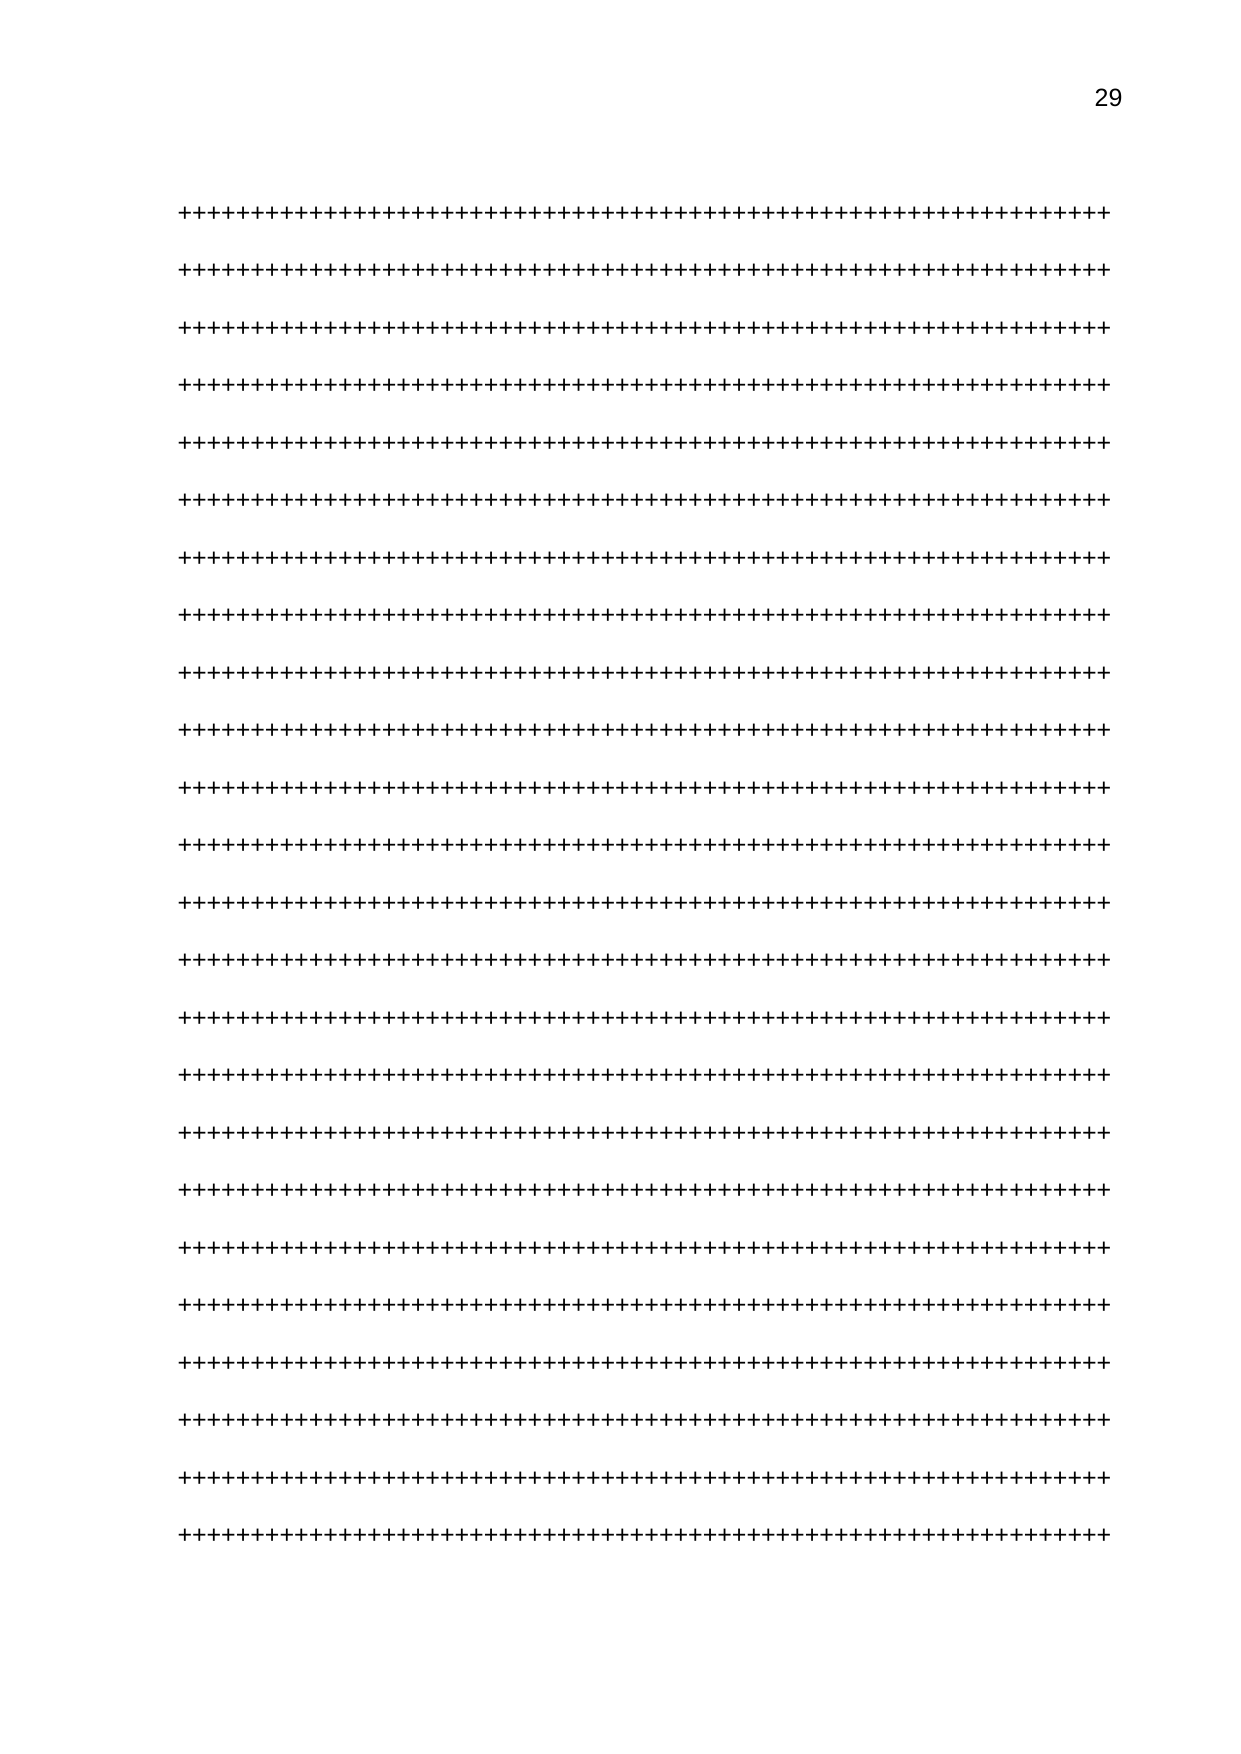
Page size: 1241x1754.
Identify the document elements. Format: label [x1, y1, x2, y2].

text [177, 198, 1122, 1549]
